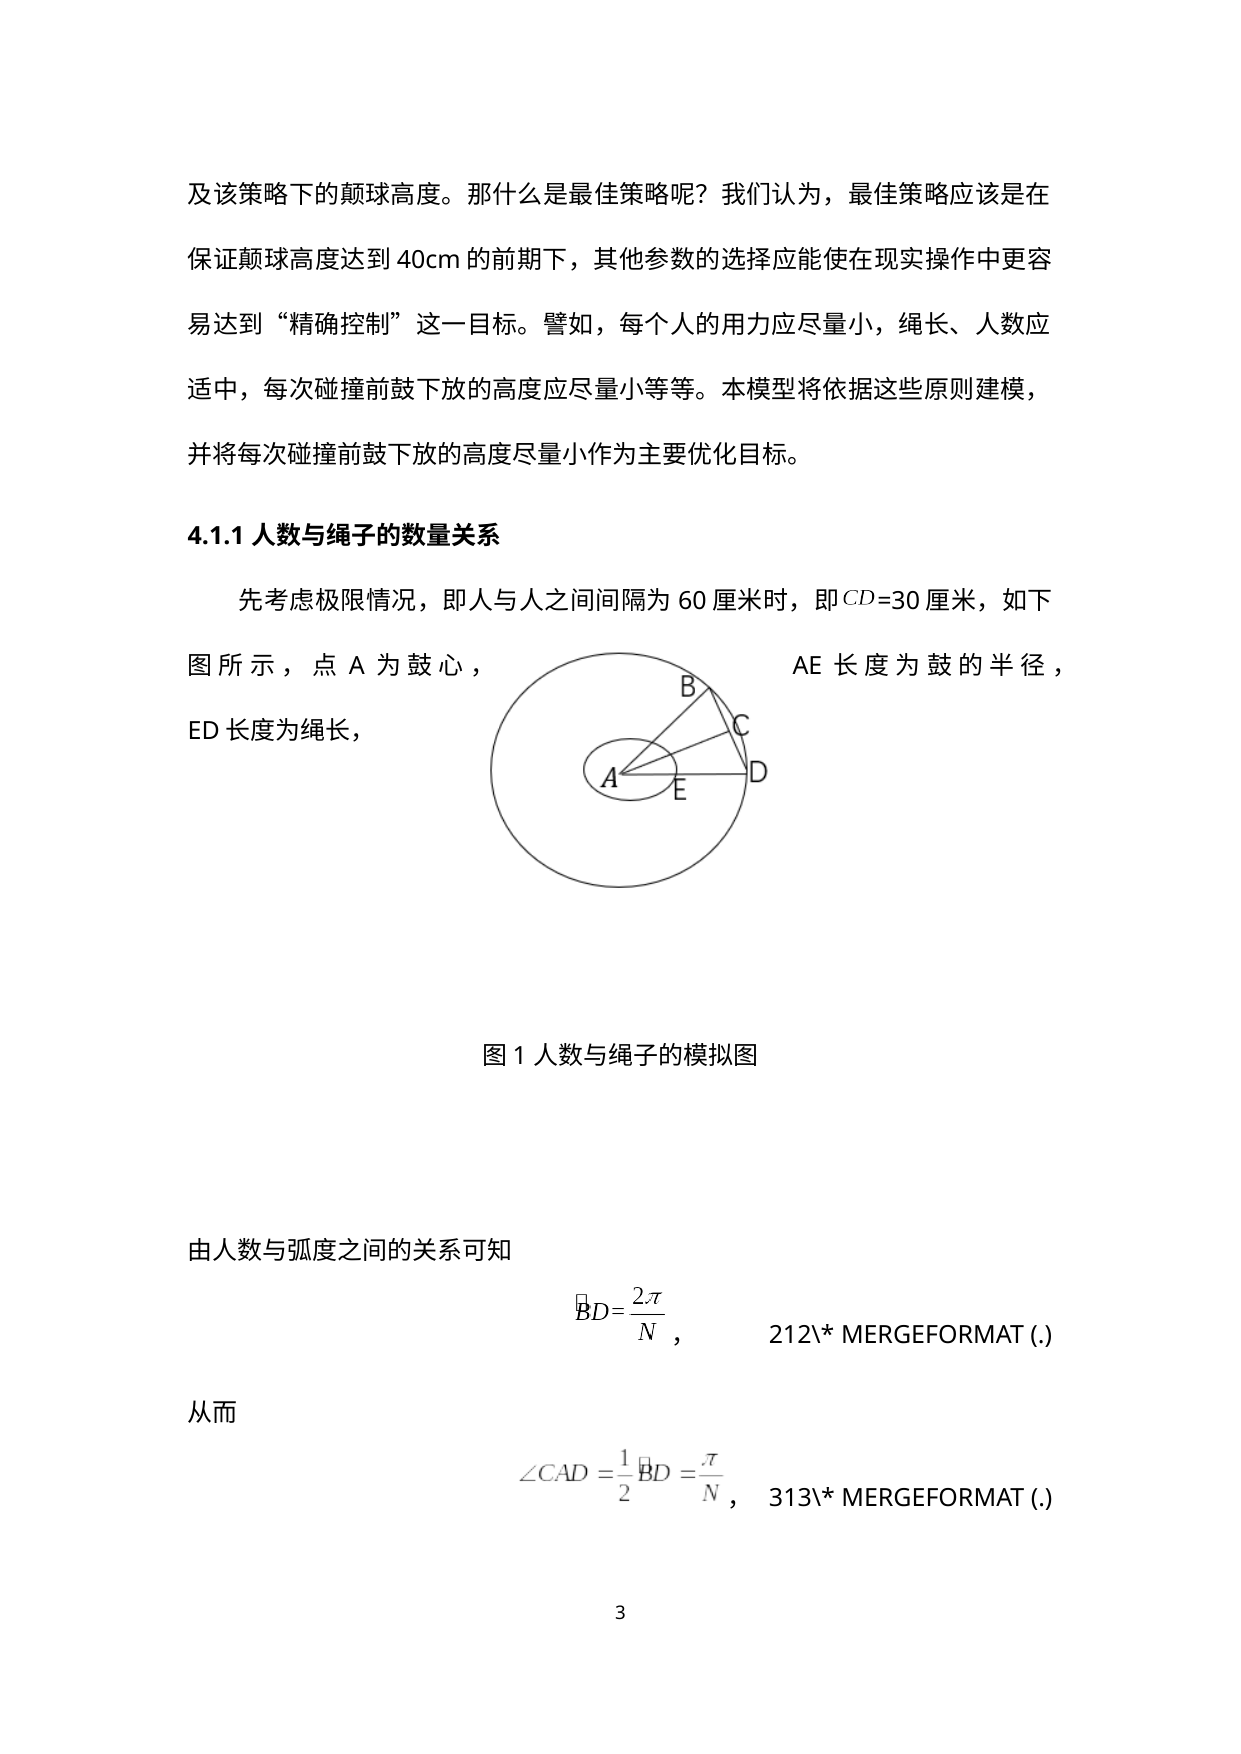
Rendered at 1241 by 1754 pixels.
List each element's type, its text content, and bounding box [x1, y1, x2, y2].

text 图1 人数与绳子的模拟图 [187, 1021, 1053, 1086]
picture [488, 650, 774, 898]
text 由人数与弧度之间的关系可知 [187, 1216, 1053, 1281]
text 人数与绳子的数量关系 [187, 501, 1053, 566]
text ， [187, 1443, 1053, 1541]
text 先考虑极限情况，即人与人之间间隔为60厘米时，即=30厘米，如下图所示，点A为鼓心，AE长度为鼓的半径，ED长度为绳长， [187, 566, 1053, 761]
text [187, 160, 1053, 485]
text ， [187, 1281, 1053, 1378]
text 从而 [187, 1378, 1053, 1443]
